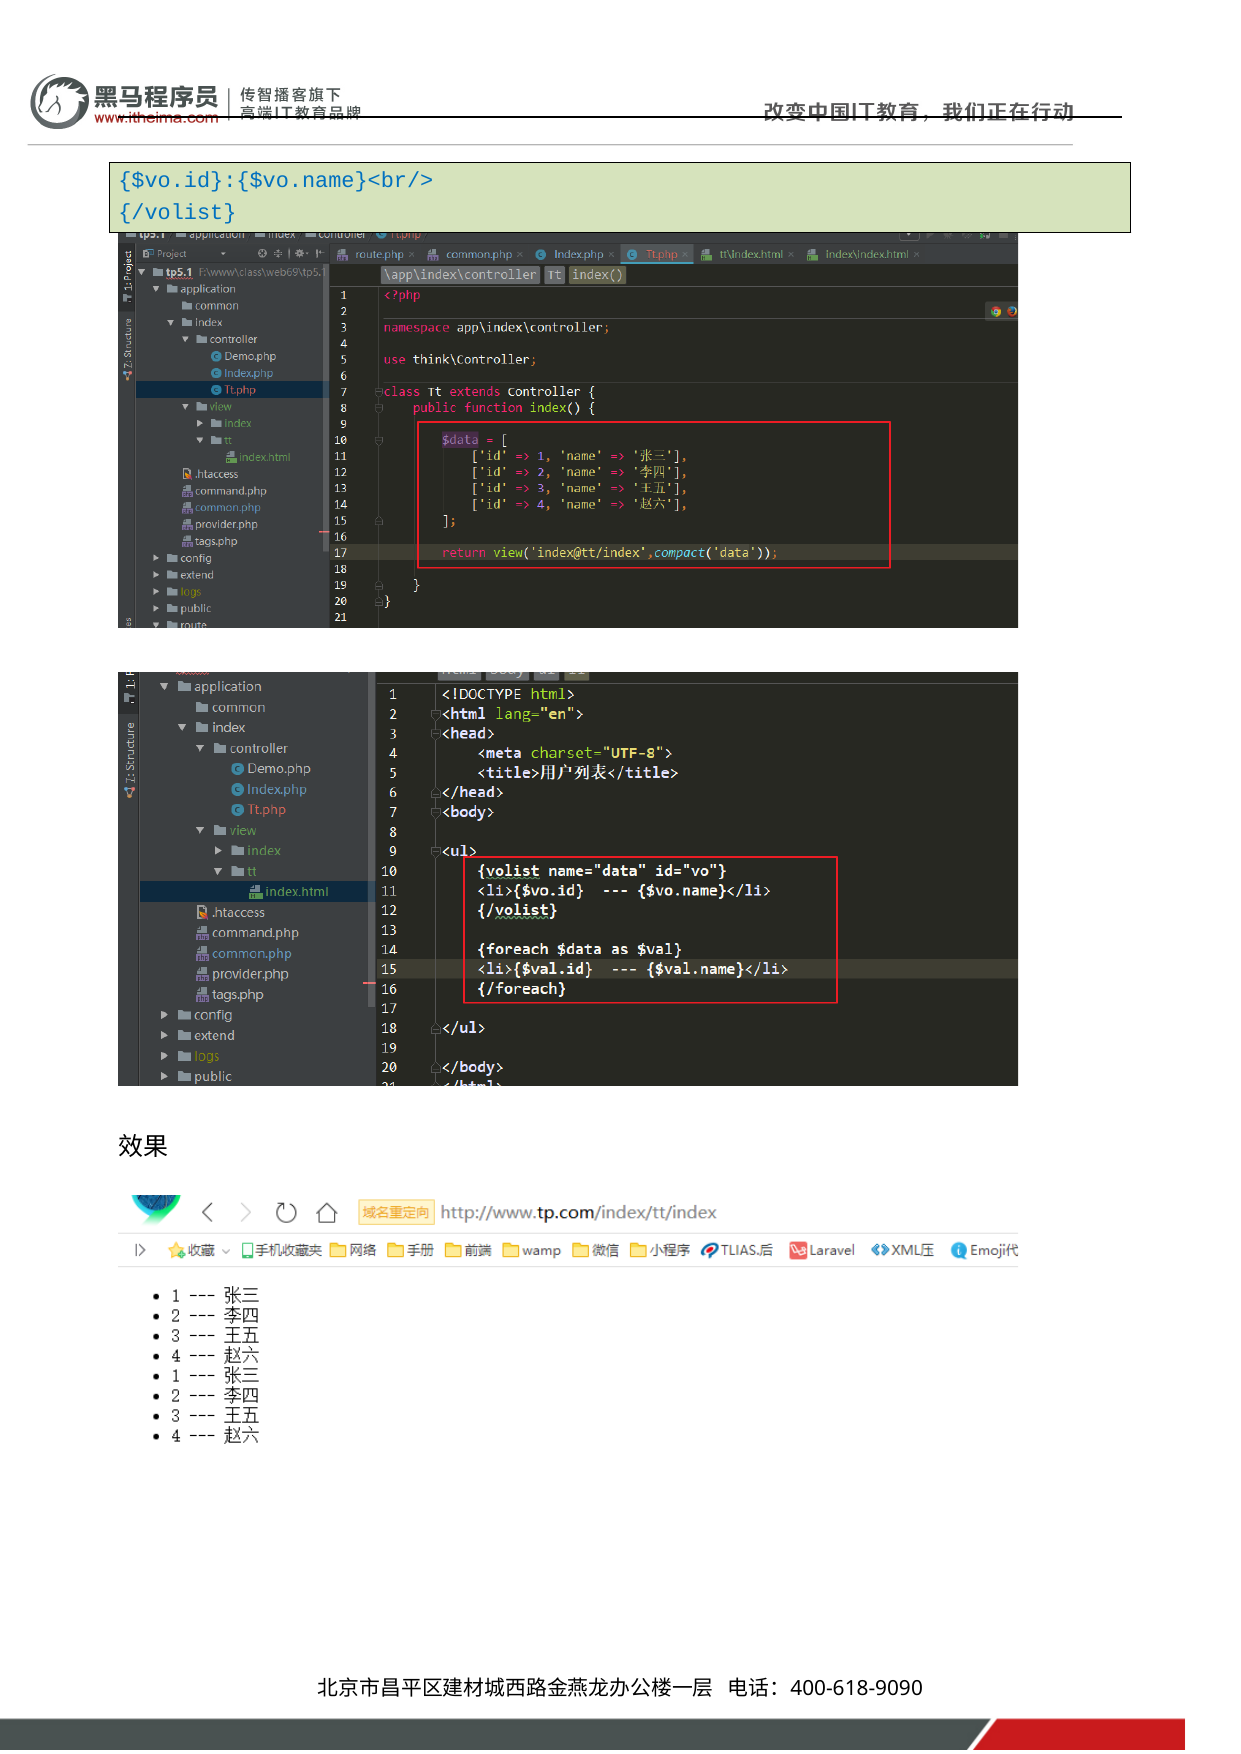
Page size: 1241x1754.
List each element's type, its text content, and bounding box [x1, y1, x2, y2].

picture [118, 233, 1019, 628]
text {/volist} [110, 194, 1130, 232]
picture [118, 672, 1019, 1086]
text {$vo.id}:{$vo.name}<br/> [110, 163, 1130, 194]
picture [118, 1195, 1019, 1455]
text 效果 [118, 1112, 1122, 1177]
picture [0, 1659, 1186, 1750]
picture [0, 3, 1176, 153]
